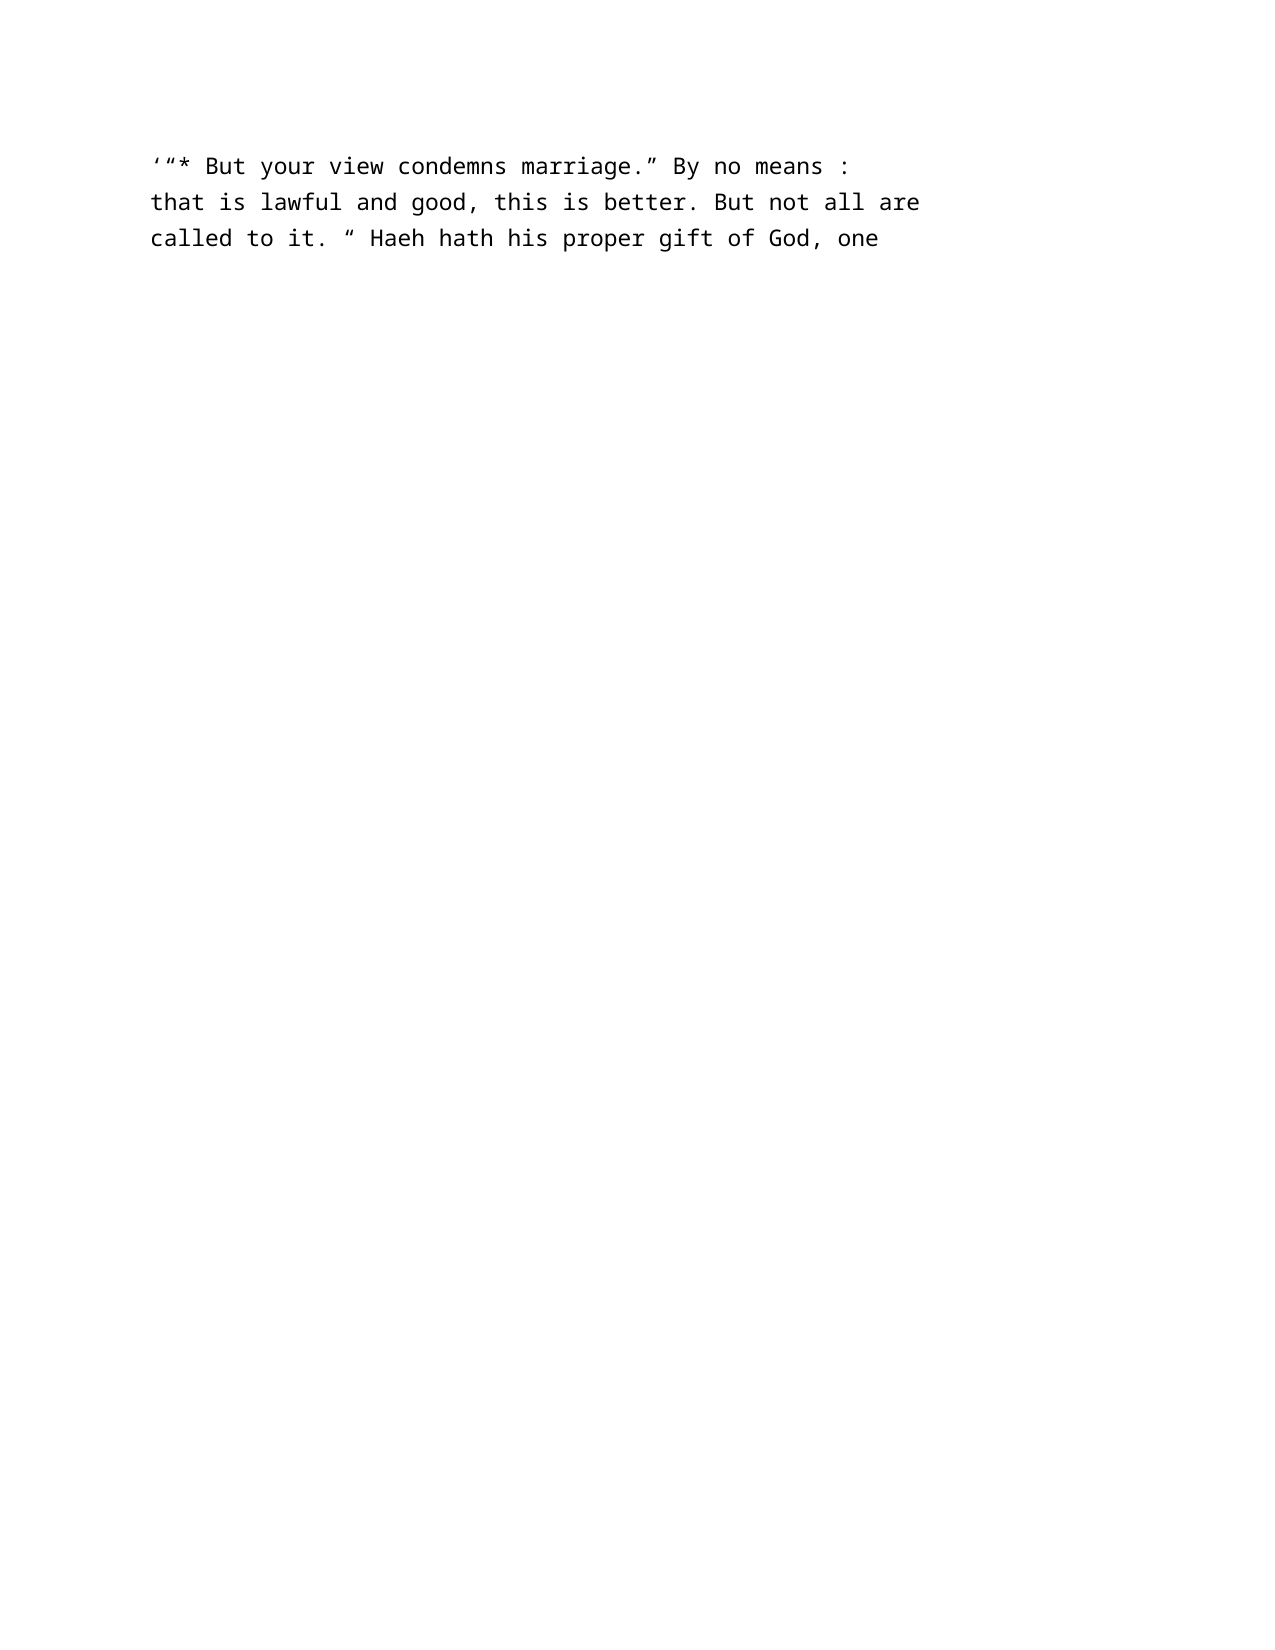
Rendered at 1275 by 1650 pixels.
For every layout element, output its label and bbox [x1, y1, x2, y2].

text [150, 150, 1125, 283]
